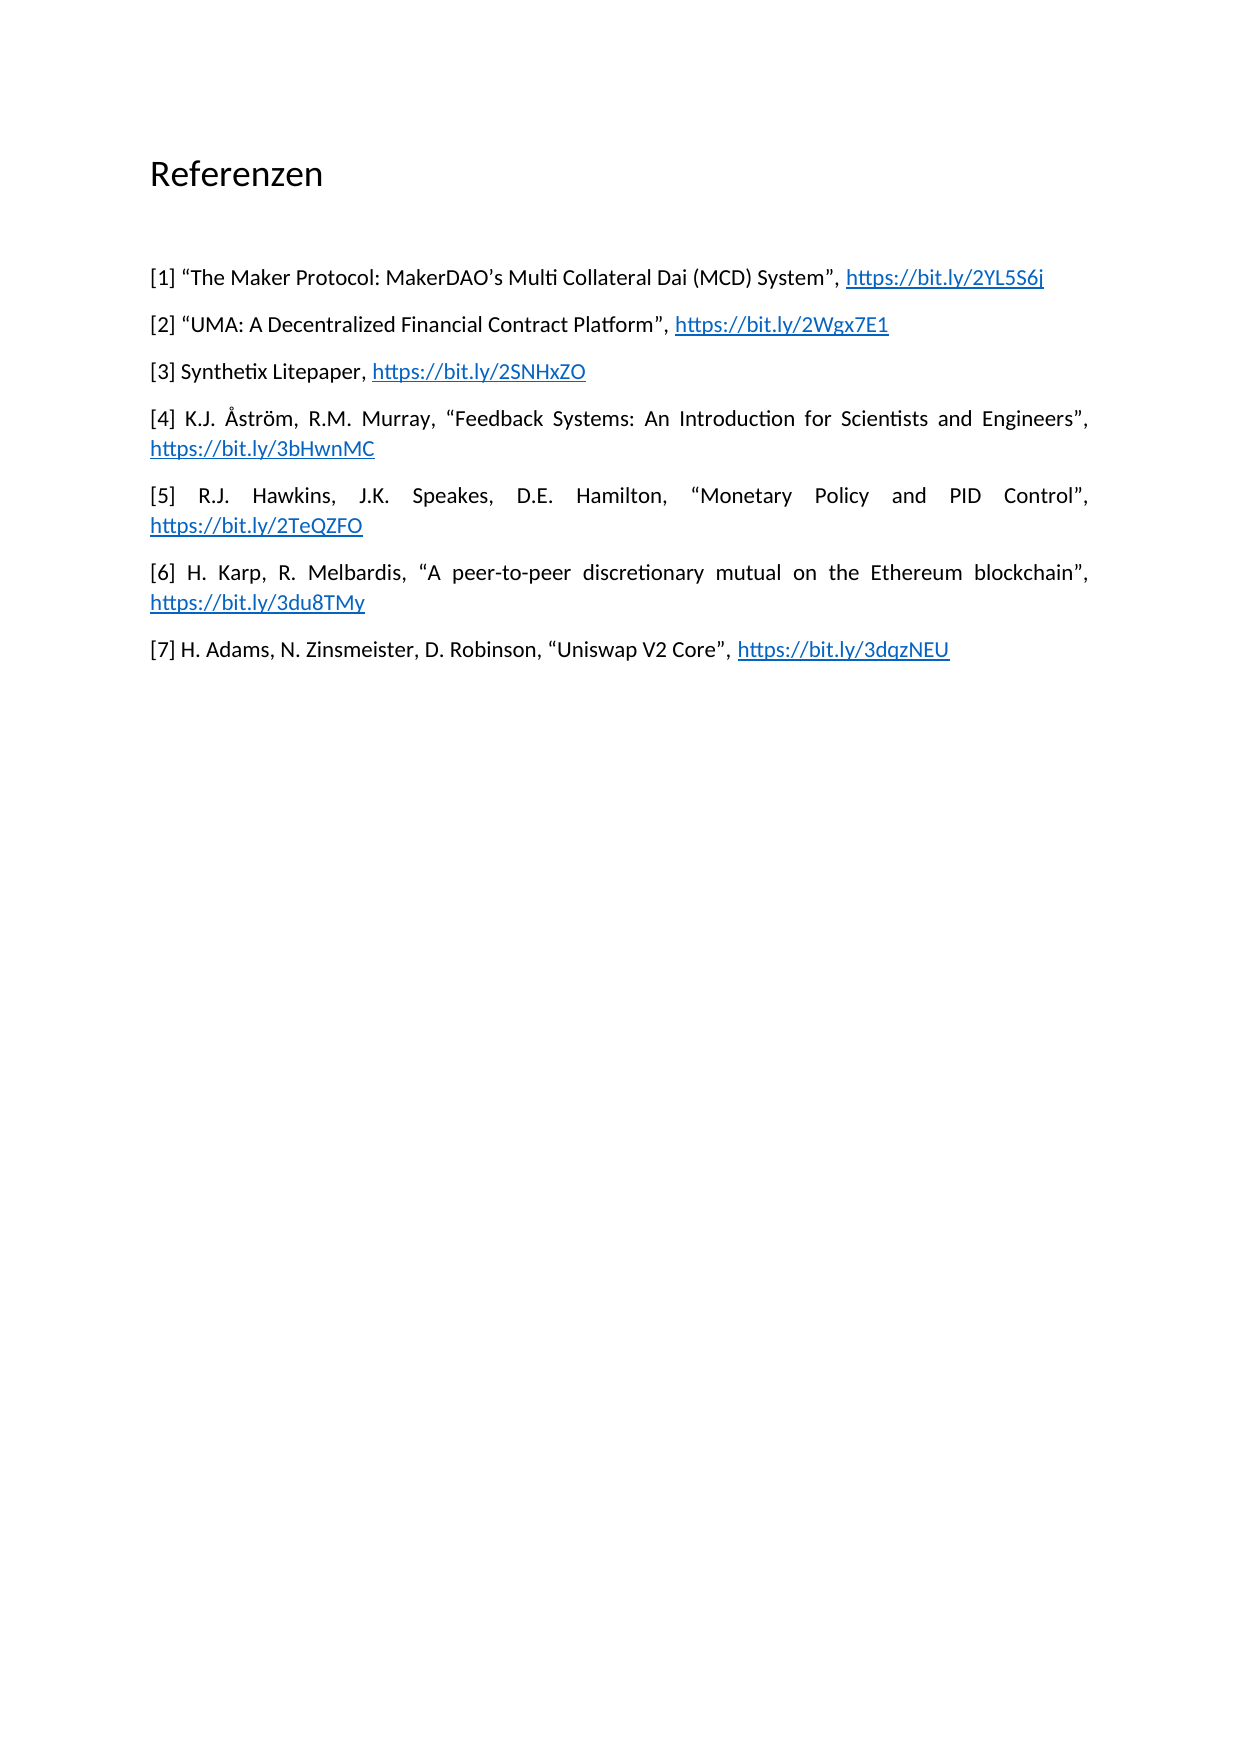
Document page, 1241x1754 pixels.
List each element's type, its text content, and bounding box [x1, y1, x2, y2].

text Referenzen [150, 150, 1090, 196]
text [3] Synthetix Litepaper, https://bit.ly/2SNHxZO [150, 357, 1090, 385]
text [7] H. Adams, N. Zinsmeister, D. Robinson, “Uniswap V2 Core”, https://bit.ly/3dqzNEU [150, 635, 1090, 663]
text [6] H. Karp, R. Melbardis, “A peer-to-peer discretionary mutual on the Ethereum blockchain”, https://bit.ly/3du8TMy [150, 558, 1090, 616]
text [2] “UMA: A Decentralized Financial Contract Platform”, https://bit.ly/2Wgx7E1 [150, 310, 1090, 338]
text [5] R.J. Hawkins, J.K. Speakes, D.E. Hamilton, “Monetary Policy and PID Control”, https://bit.ly/2TeQZFO [150, 481, 1090, 539]
text [4] K.J. Åström, R.M. Murray, “Feedback Systems: An Introduction for Scientists and Engineers”, https://bit.ly/3bHwnMC [150, 404, 1090, 462]
text [1] “The Maker Protocol: MakerDAO’s Multi Collateral Dai (MCD) System”, https://bit.ly/2YL5S6j [150, 263, 1090, 291]
